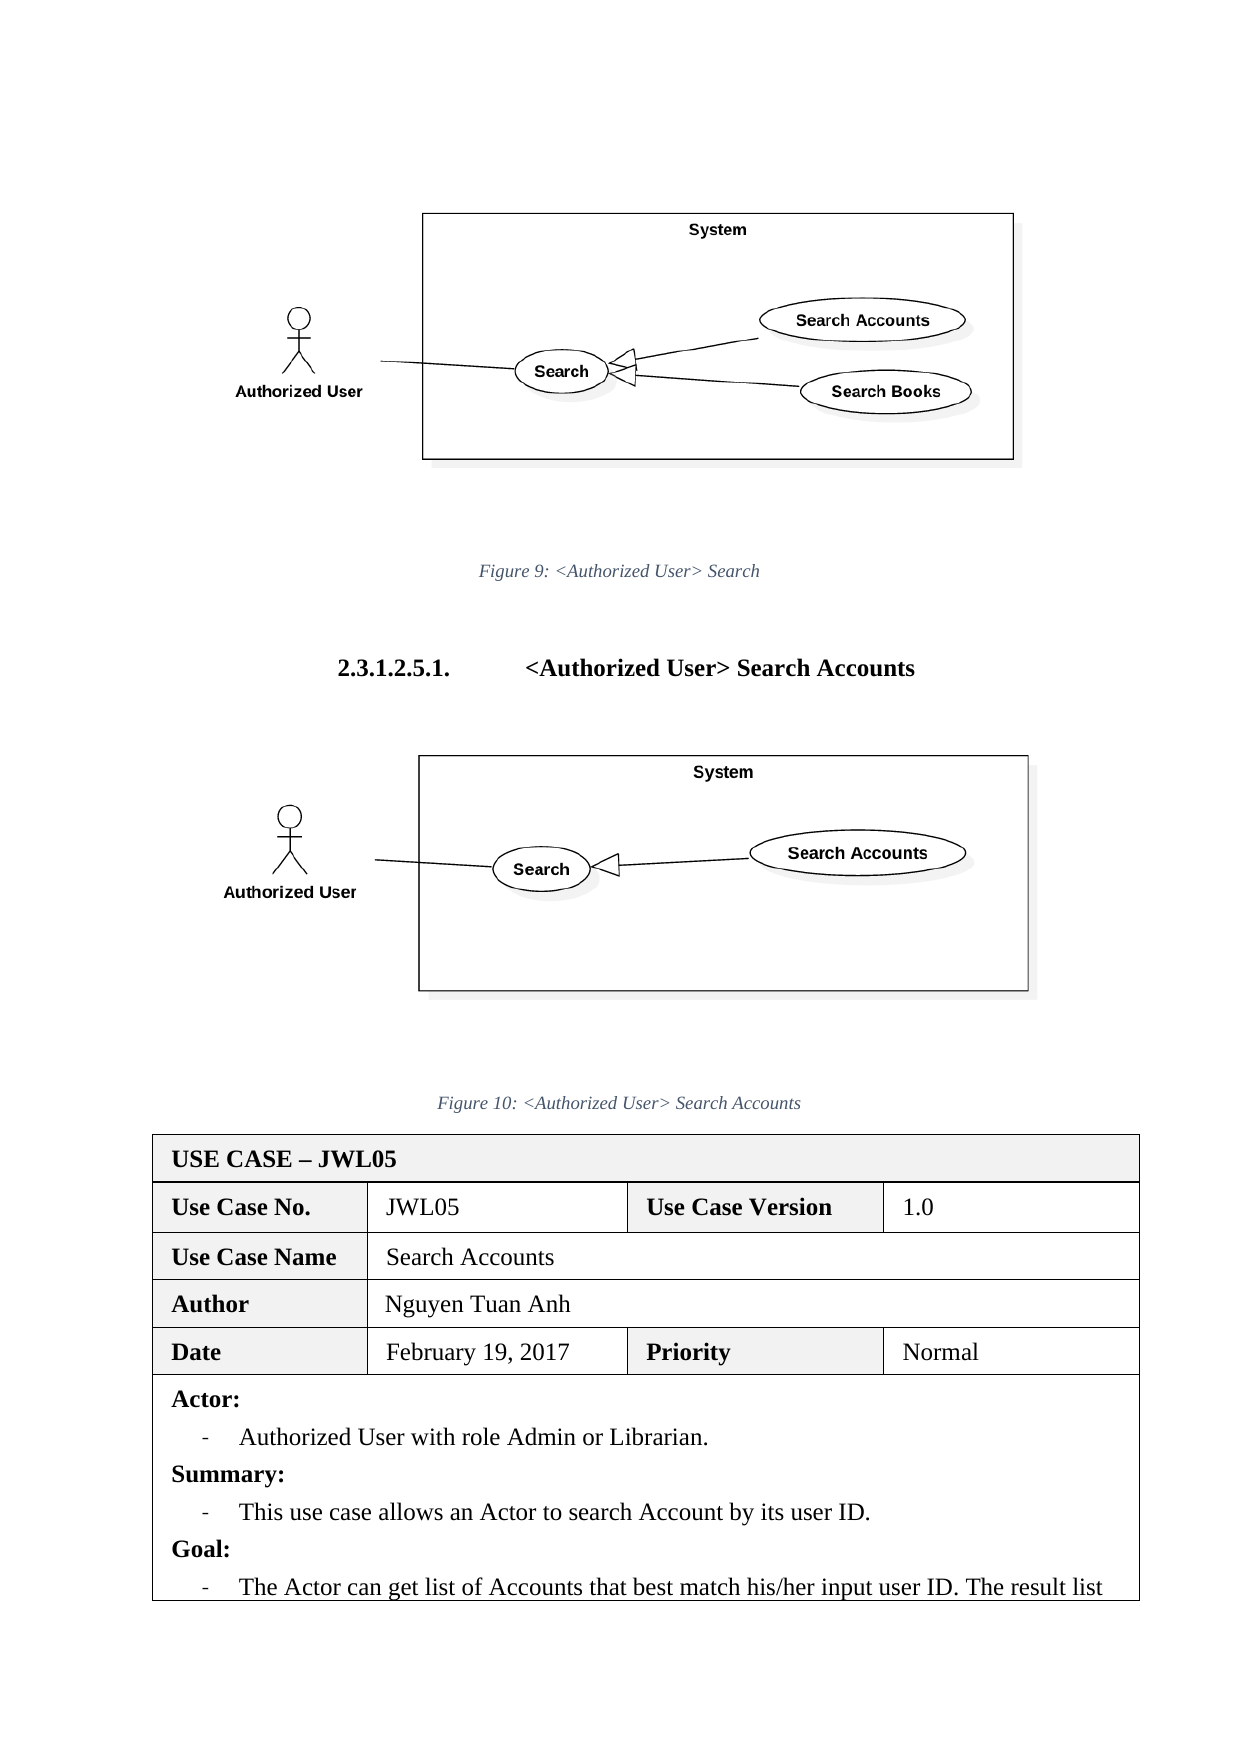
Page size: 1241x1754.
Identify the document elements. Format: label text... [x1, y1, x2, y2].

table_header USE CASE – JWL05 [153, 1135, 1139, 1181]
table_cell Use Case No. [153, 1183, 367, 1232]
table_cell Date [153, 1328, 367, 1374]
table_cell Search Accounts [368, 1233, 1139, 1279]
table_cell JWL05 [368, 1183, 627, 1232]
table_cell Priority [628, 1328, 883, 1374]
subtitle <Authorized User> Search Accounts [337, 653, 1090, 682]
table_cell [153, 1375, 1139, 1600]
table_cell 1.0 [884, 1183, 1139, 1232]
table_cell Use Case Name [153, 1233, 367, 1279]
table_cell Use Case Version [628, 1183, 883, 1232]
picture [150, 150, 1091, 542]
text Figure 10: <Authorized User> Search Accounts [150, 1092, 1090, 1113]
table_cell February 19, 2017 [368, 1328, 627, 1374]
table_cell Author [153, 1280, 367, 1327]
text Figure 9: <Authorized User> Search [150, 560, 1090, 581]
table_cell Normal [884, 1328, 1139, 1374]
table_cell Nguyen Tuan Anh [368, 1280, 1139, 1327]
picture [150, 683, 1090, 1074]
